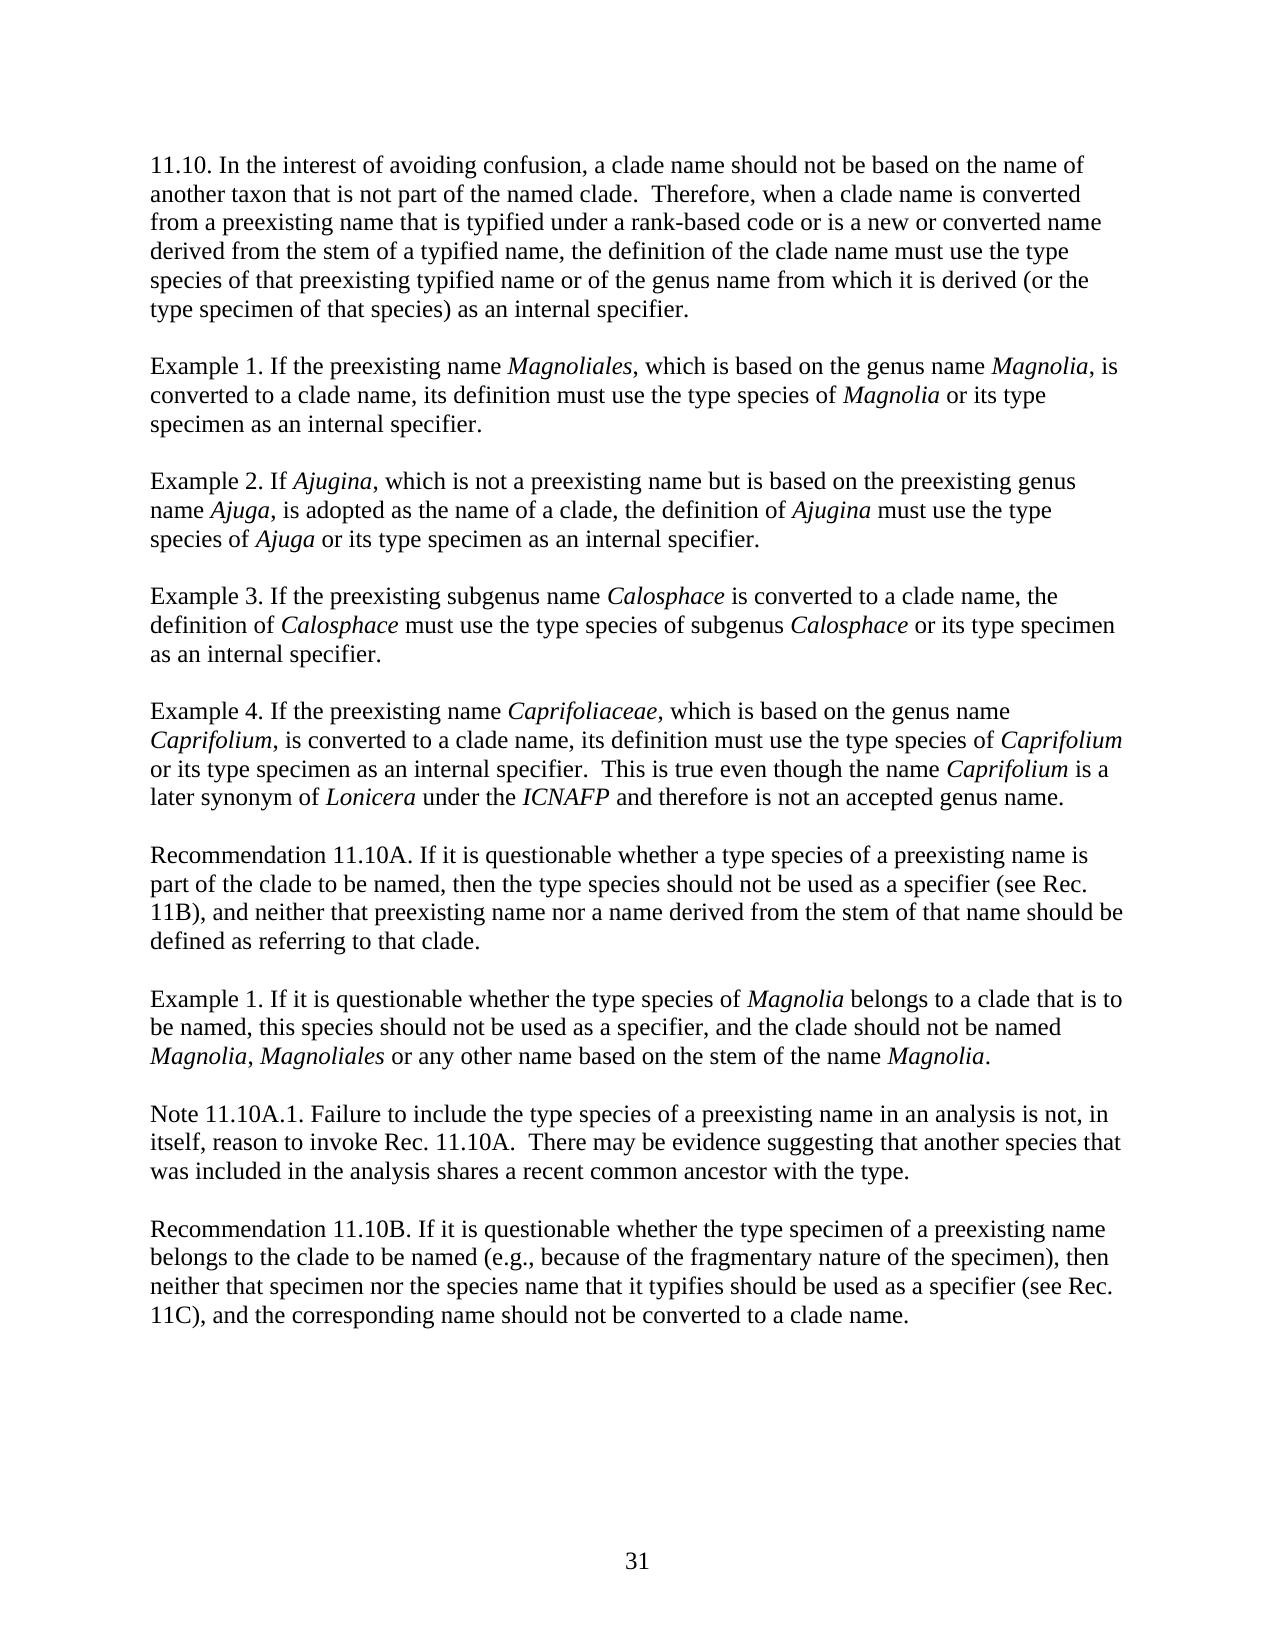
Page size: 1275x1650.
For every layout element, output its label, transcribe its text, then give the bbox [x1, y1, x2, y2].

text Example 2. If Ajugina, which is not a preexisting name but is based on the preexisting genus name Ajuga, is adopted as the name of a clade, the definition of Ajugina must use the type species of Ajuga or its type specimen as an internal specifier. [150, 466, 1125, 552]
text Recommendation 11.10B. If it is questionable whether the type specimen of a preexisting name belongs to the clade to be named (e.g., because of the fragmentary nature of the specimen), then neither that specimen nor the species name that it typifies should be used as a specifier (see Rec. 11C), and the corresponding name should not be converted to a clade name. [150, 1242, 1125, 1357]
text Example 3. If the preexisting subgenus name Calosphace is converted to a clade name, the definition of Calosphace must use the type species of subgenus Calosphace or its type specimen as an internal specifier. [150, 581, 1125, 667]
text Example 1. If the preexisting name Magnoliales, which is based on the genus name Magnolia, is converted to a clade name, its definition must use the type species of Magnolia or its type specimen as an internal specifier. [150, 351, 1125, 437]
text Example 1. If it is questionable whether the type species of Magnolia belongs to a clade that is to be named, this species should not be used as a specifier, and the clade should not be named Magnolia, Magnoliales or any other name based on the stem of the name Magnolia. [150, 1012, 1125, 1099]
text Example 4. If the preexisting name Caprifoliaceae, which is based on the genus name Caprifolium, is converted to a clade name, its definition must use the type species of Caprifolium or its type specimen as an internal specifier. This is true even though the name Caprifolium is a later synonym of Lonicera under the ICNAFP and therefore is not an accepted genus name. [150, 696, 1125, 840]
text Recommendation 11.10A. If it is questionable whether a type species of a preexisting name is part of the clade to be named, then the type species should not be used as a specifier (see Rec. 11B), and neither that preexisting name nor a name derived from the stem of that name should be defined as referring to that clade. [150, 869, 1125, 984]
text 11.10. In the interest of avoiding confusion, a clade name should not be based on the name of another taxon that is not part of the named clade. Therefore, when a clade name is converted from a preexisting name that is typified under a rank-based code or is a new or converted name derived from the stem of a typified name, the definition of the clade name must use the type species of that preexisting typified name or of the genus name from which it is derived (or the type specimen of that species) as an internal specifier. [150, 150, 1125, 322]
text Note 11.10A.1. Failure to include the type species of a preexisting name in an analysis is not, in itself, reason to invoke Rec. 11.10A. There may be evidence suggesting that another species that was included in the analysis shares a recent common ancestor with the type. [150, 1127, 1125, 1214]
